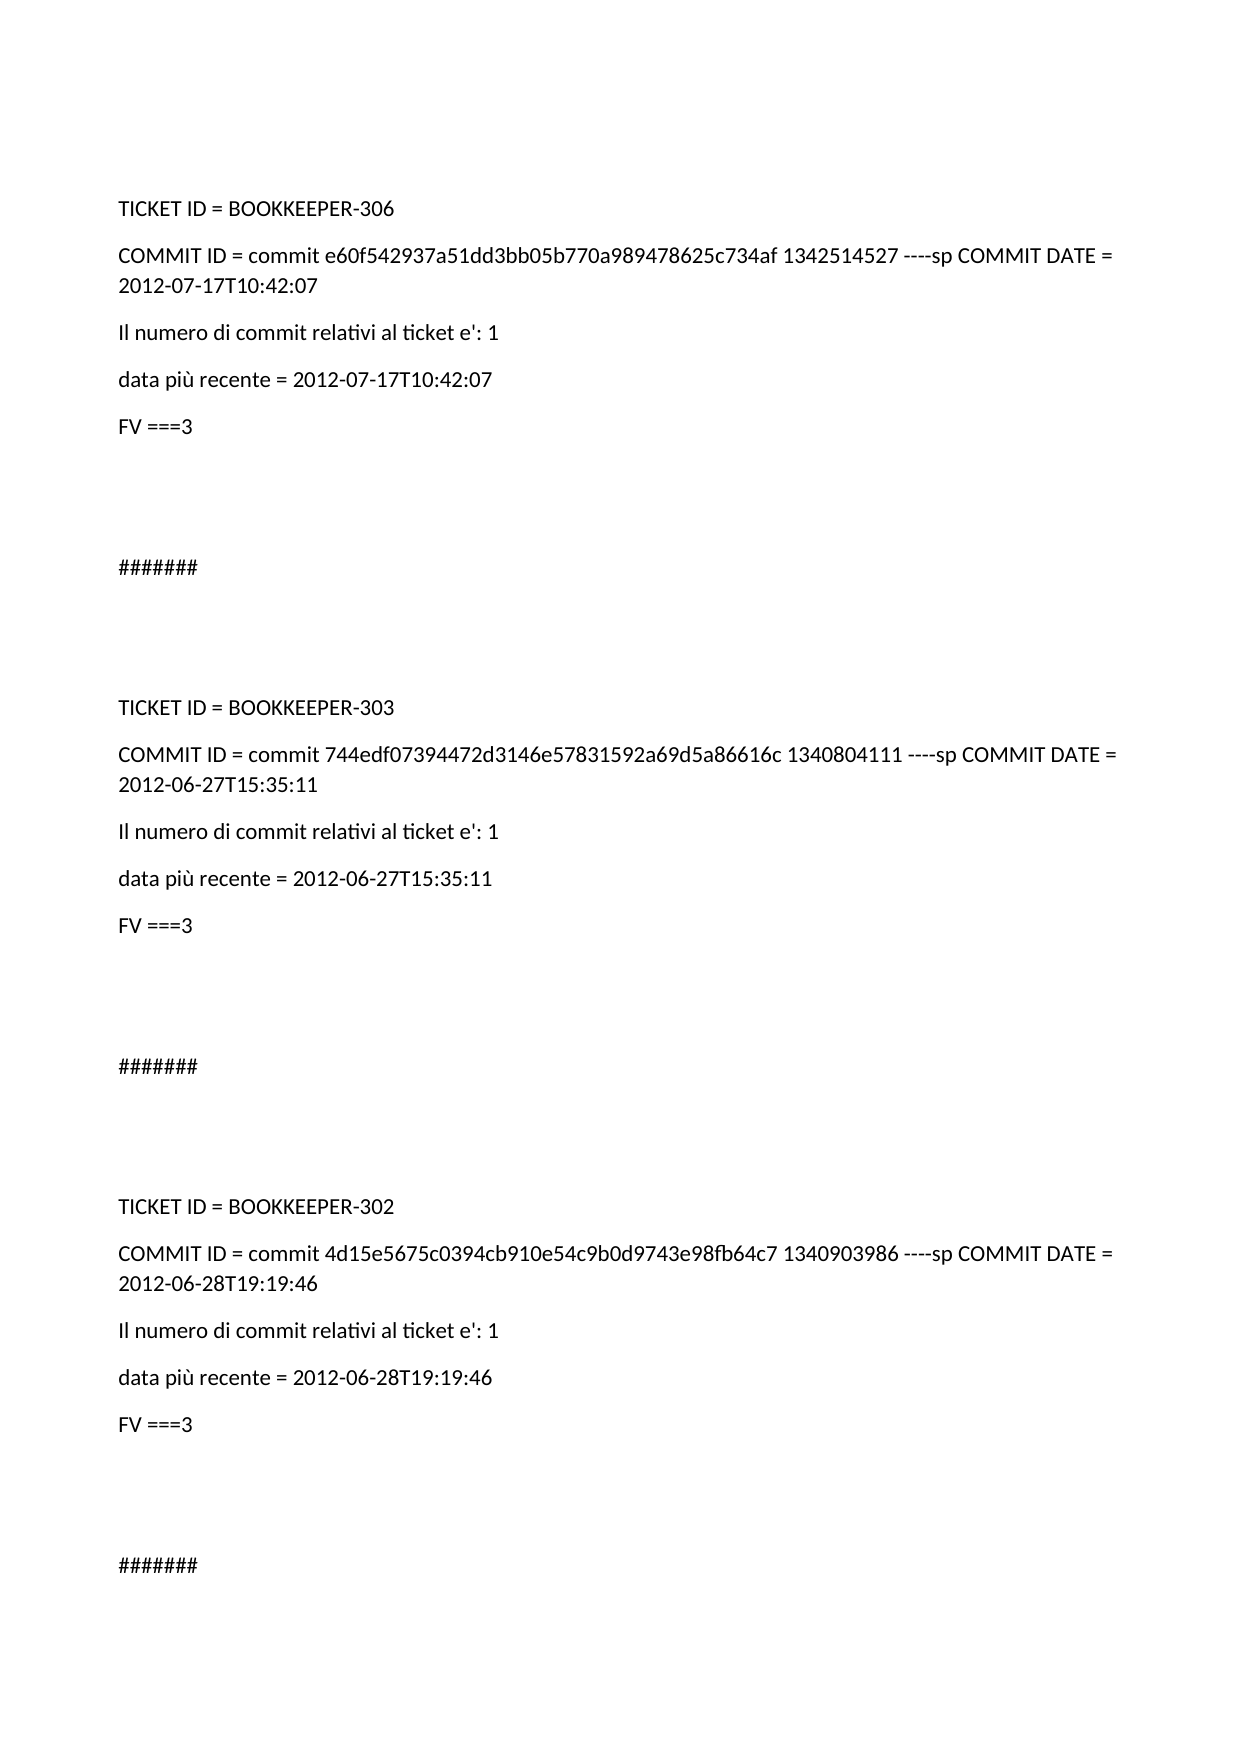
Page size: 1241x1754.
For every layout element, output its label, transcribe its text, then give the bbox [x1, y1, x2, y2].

text data più recente = 2012-07-17T10:42:07 [118, 365, 1122, 393]
text ####### [118, 1052, 1122, 1080]
text data più recente = 2012-06-27T15:35:11 [118, 864, 1122, 892]
text TICKET ID = BOOKKEEPER-302 [118, 1192, 1122, 1220]
text TICKET ID = BOOKKEEPER-303 [118, 693, 1122, 721]
text ####### [118, 553, 1122, 581]
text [118, 318, 1122, 346]
text data più recente = 2012-06-28T19:19:46 [118, 1363, 1122, 1391]
text COMMIT ID = commit 744edf07394472d3146e57831592a69d5a86616c 1340804111 ----sp COMMIT DATE = 2012-06-27T15:35:11 [118, 740, 1122, 798]
text FV ===3 [118, 412, 1122, 440]
text COMMIT ID = commit 4d15e5675c0394cb910e54c9b0d9743e98fb64c7 1340903986 ----sp COMMIT DATE = 2012-06-28T19:19:46 [118, 1239, 1122, 1297]
text ####### [118, 1551, 1122, 1579]
text TICKET ID = BOOKKEEPER-306 [118, 194, 1122, 222]
text FV ===3 [118, 1410, 1122, 1438]
text Il numero di commit relativi al ticket e': 1 [118, 1316, 1122, 1344]
text COMMIT ID = commit e60f542937a51dd3bb05b770a989478625c734af 1342514527 ----sp COMMIT DATE = 2012-07-17T10:42:07 [118, 241, 1122, 299]
text Il numero di commit relativi al ticket e': 1 [118, 817, 1122, 845]
text FV ===3 [118, 911, 1122, 939]
